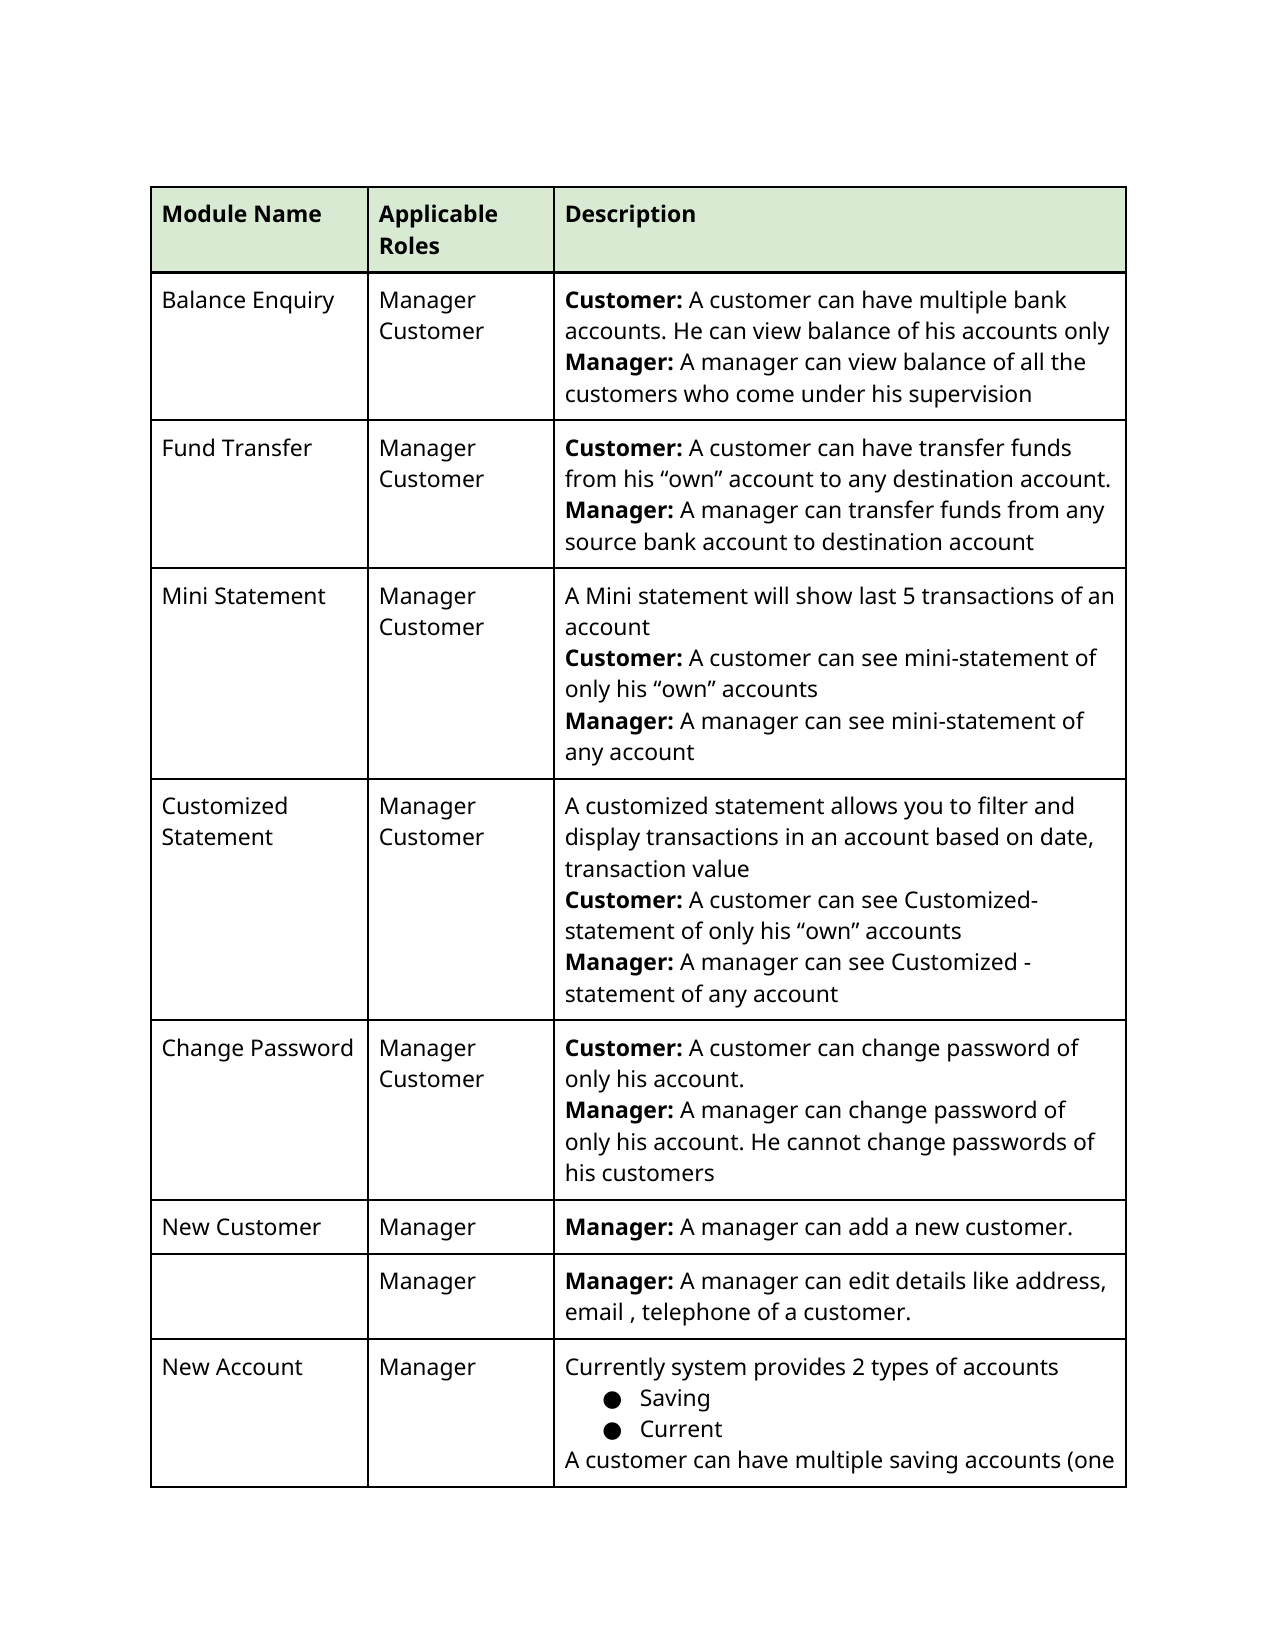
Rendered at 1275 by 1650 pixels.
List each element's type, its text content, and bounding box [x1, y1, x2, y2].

table_cell A Mini statement will show last 5 transactions of an account Customer: A customer can see mini-statement of only his “own” accounts Manager: A manager can see mini-statement of any account [555, 569, 1125, 778]
table_cell [152, 1255, 367, 1338]
table_cell Customer: A customer can change password of only his account. Manager: A manager can change password of only his account. He cannot change passwords of his customers [555, 1021, 1125, 1198]
table_cell Balance Enquiry [152, 274, 367, 419]
table_header Applicable Roles [369, 188, 553, 271]
table_cell Mini Statement [152, 569, 367, 778]
table_cell Change Password [152, 1021, 367, 1198]
table_cell Customized Statement [152, 780, 367, 1019]
table_cell Manager [369, 1255, 553, 1338]
table_cell Manager Customer [369, 780, 553, 1019]
table_cell Manager Customer [369, 1021, 553, 1198]
table_cell New Customer [152, 1201, 367, 1253]
table_cell Manager [369, 1201, 553, 1253]
table_cell Manager Customer [369, 569, 553, 778]
table_cell Manager [369, 1340, 553, 1486]
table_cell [555, 1340, 1125, 1486]
table_cell Fund Transfer [152, 421, 367, 567]
table_cell A customized statement allows you to filter and display transactions in an account based on date, transaction value Customer: A customer can see Customized- statement of only his “own” accounts Manager: A manager can see Customized -statement of any account [555, 780, 1125, 1019]
table_header Description [555, 188, 1125, 271]
table_cell Customer: A customer can have multiple bank accounts. He can view balance of his accounts only Manager: A manager can view balance of all the customers who come under his supervision [555, 274, 1125, 419]
table_cell Manager Customer [369, 274, 553, 419]
table_cell New Account [152, 1340, 367, 1486]
table_cell Customer: A customer can have transfer funds from his “own” account to any destination account. Manager: A manager can transfer funds from any source bank account to destination account [555, 421, 1125, 567]
table_cell Manager: A manager can edit details like address, email , telephone of a customer. [555, 1255, 1125, 1338]
table_header Module Name [152, 188, 367, 271]
table_cell Manager: A manager can add a new customer. [555, 1201, 1125, 1253]
table_cell Manager Customer [369, 421, 553, 567]
